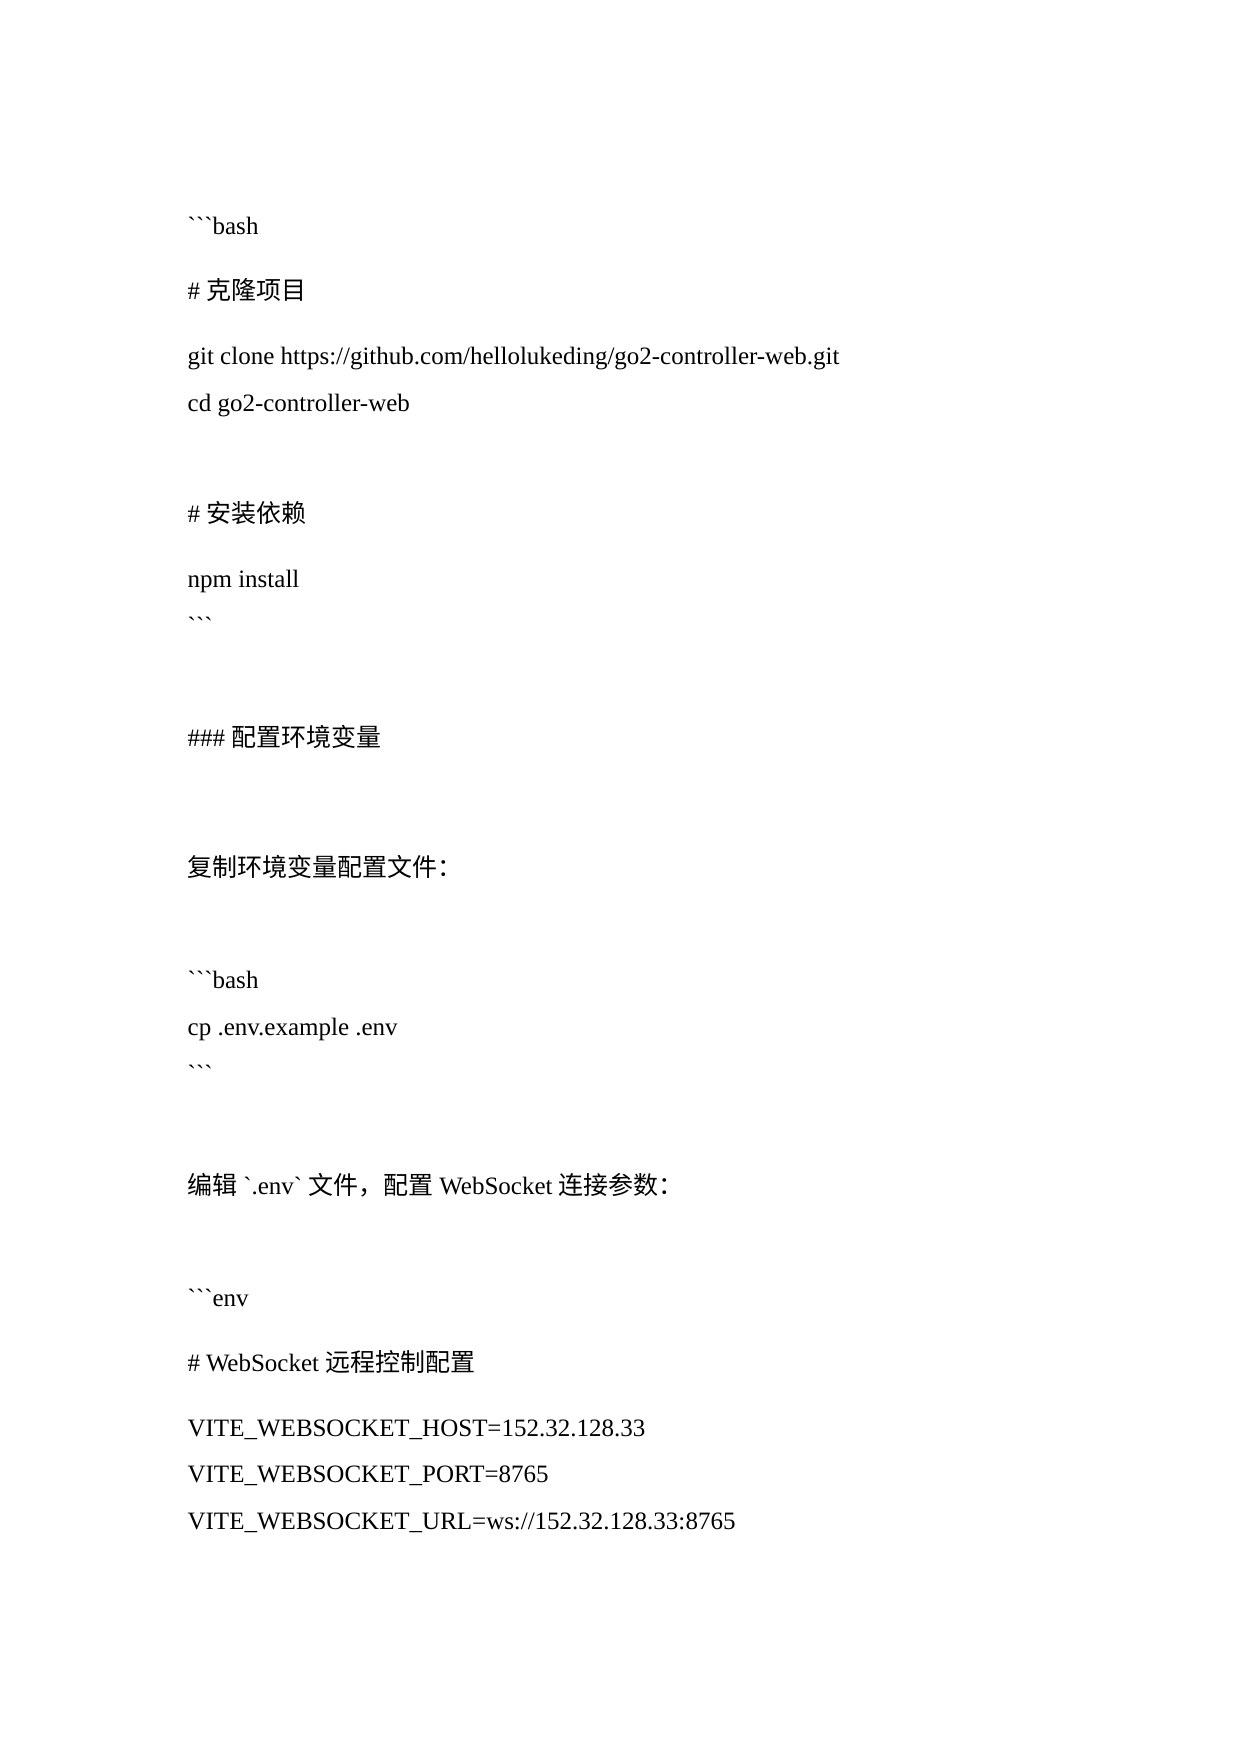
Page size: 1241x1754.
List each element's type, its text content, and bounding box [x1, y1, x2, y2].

text ```env [187, 1281, 1053, 1313]
text ```bash [187, 963, 1053, 996]
text # WebSocket 远程控制配置 [187, 1328, 1053, 1393]
text # 克隆项目 [187, 256, 1053, 321]
text git clone https://github.com/hellolukeding/go2-controller-web.git [187, 339, 1053, 371]
text 复制环境变量配置文件： [187, 833, 1053, 898]
text npm install [187, 563, 1053, 595]
text # 安装依赖 [187, 479, 1053, 544]
text VITE_WEBSOCKET_HOST=152.32.128.33 [187, 1411, 1053, 1443]
text ``` [187, 609, 1053, 642]
text ``` [187, 1057, 1053, 1089]
text VITE_WEBSOCKET_PORT=8765 [187, 1458, 1053, 1490]
text VITE_WEBSOCKET_URL=ws://152.32.128.33:8765 [187, 1504, 1053, 1537]
text ### 配置环境变量 [187, 703, 1053, 768]
text 编辑 `.env` 文件，配置 WebSocket 连接参数： [187, 1151, 1053, 1216]
text cd go2-controller-web [187, 386, 1053, 418]
text cp .env.example .env [187, 1010, 1053, 1043]
text ```bash [187, 209, 1053, 241]
